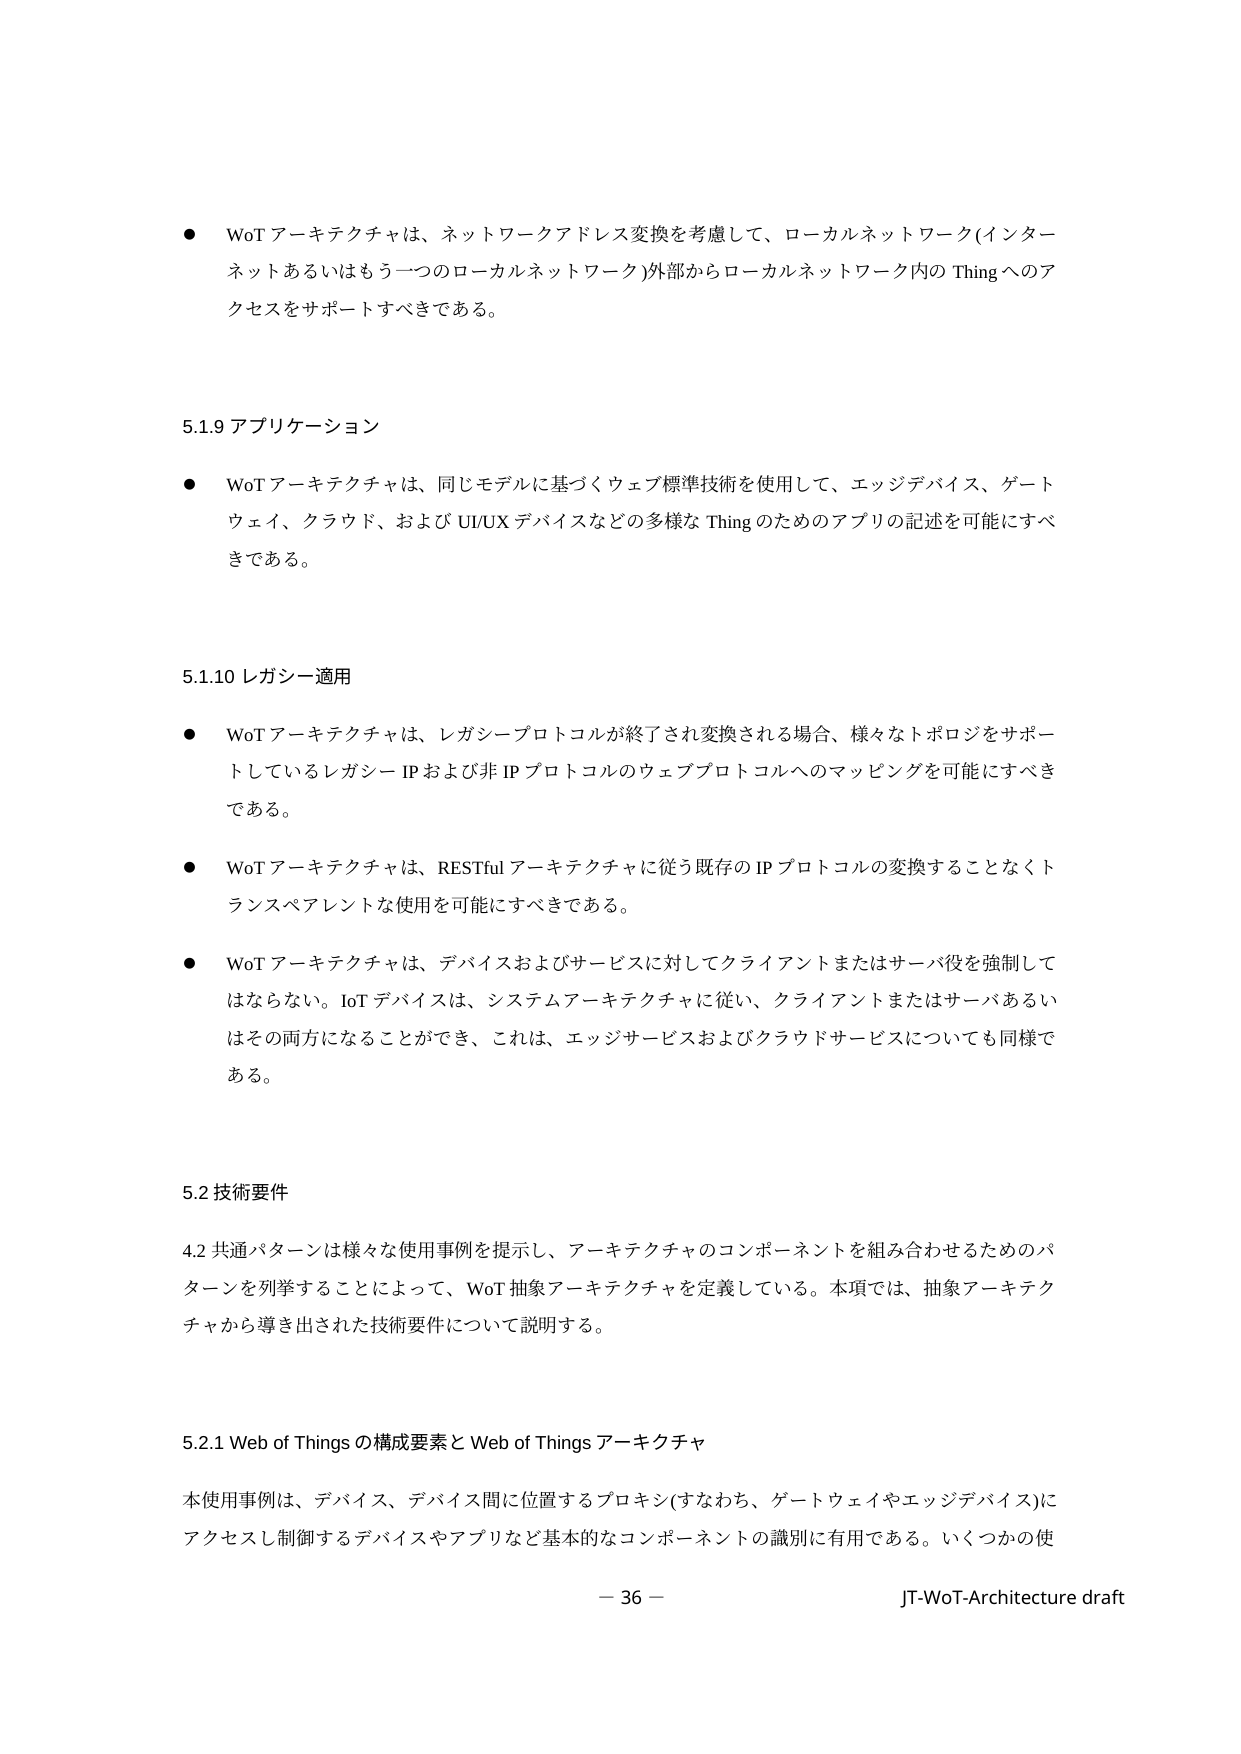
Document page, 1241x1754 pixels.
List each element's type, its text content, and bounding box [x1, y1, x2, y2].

subtitle 5.1.9 アプリケーション [182, 406, 1058, 444]
list WoTアーキテクチャは、レガシープロトコルが終了され変換される場合、様々なトポロジをサポートしているレガシーIPおよび非IPプロトコルのウェブプロトコルへのマッピングを可能にすべきである。 [182, 714, 1058, 827]
subtitle 5.2.1 Web of Thingsの構成要素とWeb of Thingsアーキクチャ [182, 1423, 1058, 1460]
list WoT アーキテクチャは、デバイスおよびサービスに対してクライアントまたはサーバ役を強制してはならない。IoTデバイスは、システムアーキテクチャに従い、クライアントまたはサーバあるいはその両方になることができ、これは、エッジサービスおよびクラウドサービスについても同様である。 [182, 944, 1058, 1094]
subtitle 5.2 技術要件 [182, 1173, 1058, 1210]
list WoTアーキテクチャは、ネットワークアドレス変換を考慮して、ローカルネットワーク(インターネットあるいはもう一つのローカルネットワーク)外部からローカルネットワーク内のThingへのアクセスをサポートすべきである。 [182, 214, 1058, 327]
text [182, 1481, 1058, 1556]
text 4.2 共通パターンは様々な使用事例を提示し、アーキテクチャのコンポーネントを組み合わせるためのパターンを列挙することによって、WoT抽象アーキテクチャを定義している。本項では、抽象アーキテクチャから導き出された技術要件について説明する。 [182, 1231, 1058, 1344]
subtitle 5.1.10 レガシー適用 [182, 656, 1058, 694]
list WoTアーキテクチャは、RESTfulアーキテクチャに従う既存のIPプロトコルの変換することなくトランスペアレントな使用を可能にすべきである。 [182, 848, 1058, 923]
list WoTアーキテクチャは、同じモデルに基づくウェブ標準技術を使用して、エッジデバイス、ゲートウェイ、クラウド、およびUI/UXデバイスなどの多様なThingのためのアプリの記述を可能にすべきである。 [182, 464, 1058, 577]
